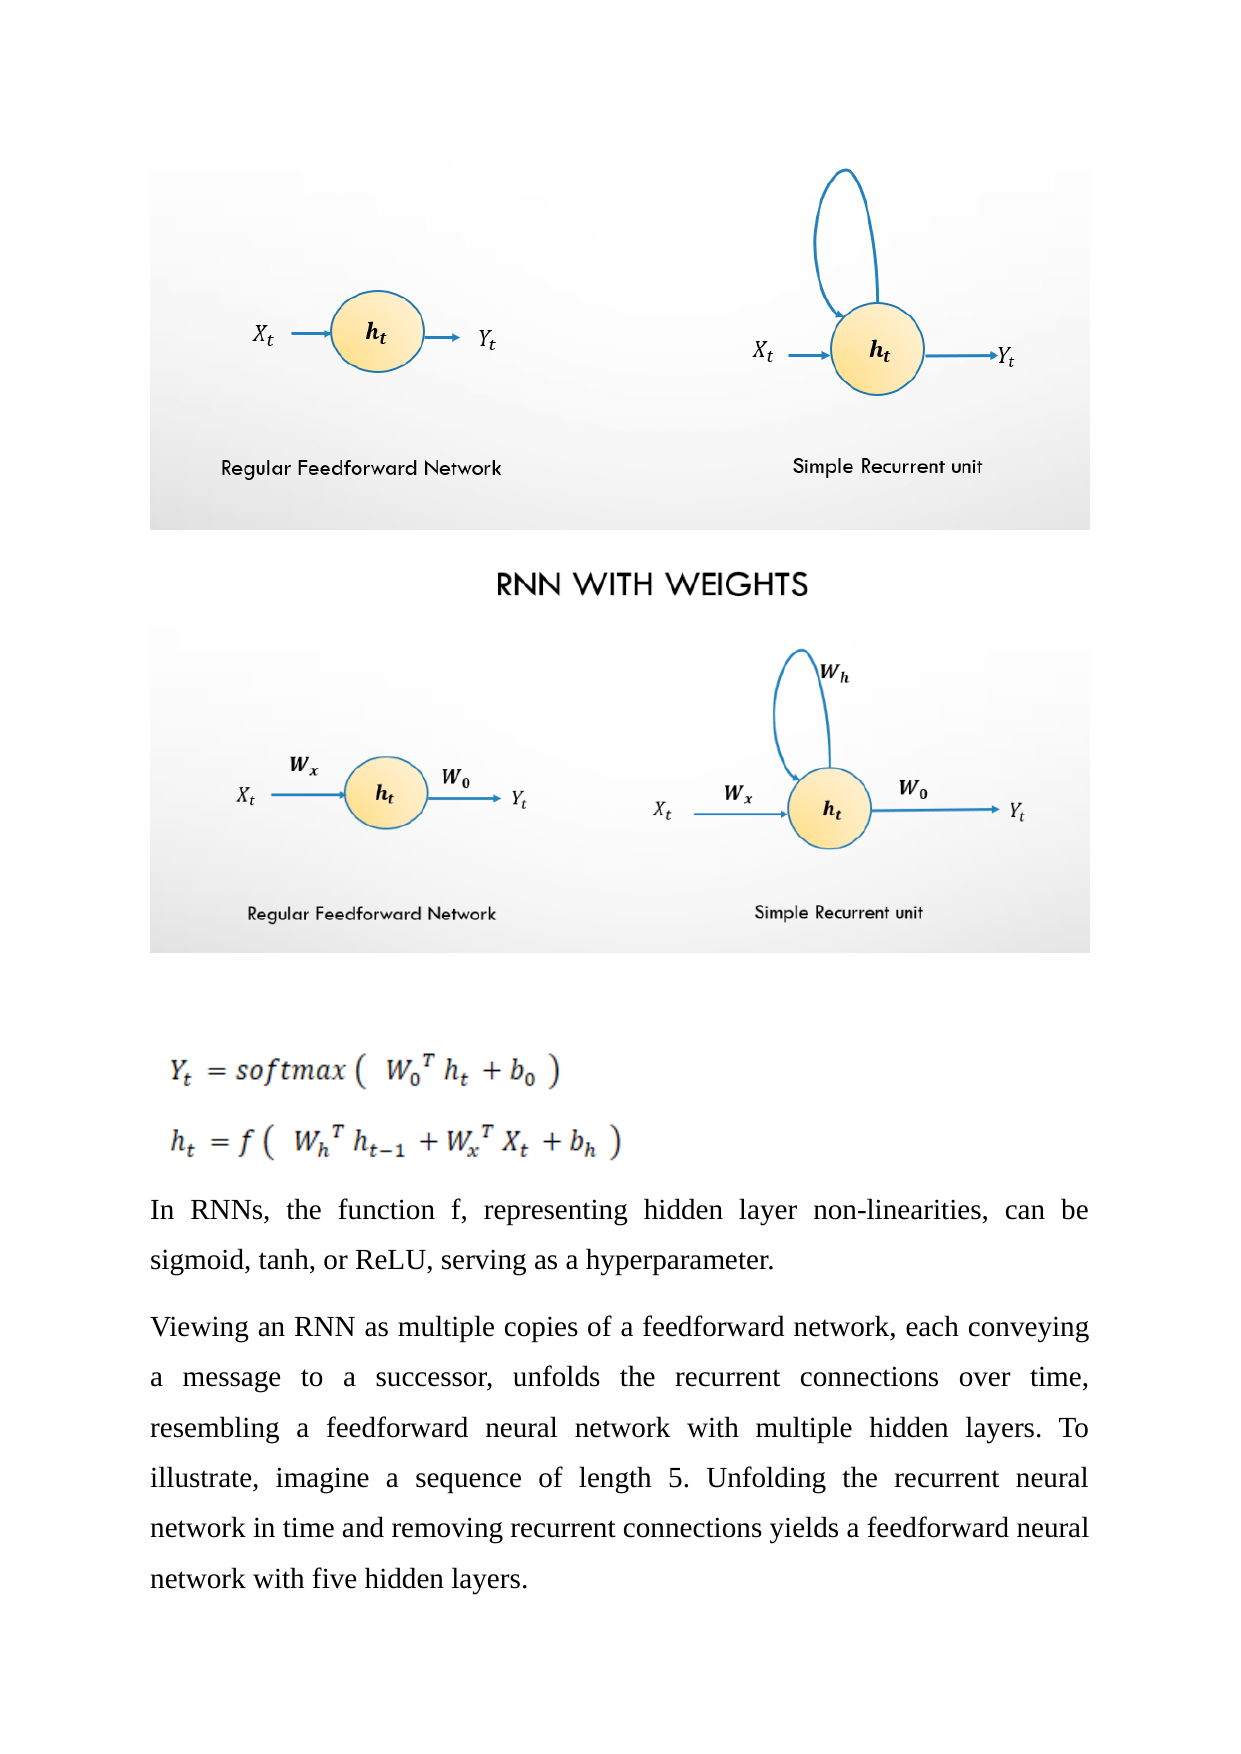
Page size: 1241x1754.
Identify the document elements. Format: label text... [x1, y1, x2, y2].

picture [150, 560, 1091, 953]
picture [150, 150, 1091, 530]
text Viewing an RNN as multiple copies of a feedforward network, each conveying a message to a successor, unfolds the recurrent connections over time, resembling a feedforward neural network with multiple hidden layers. To illustrate, imagine a sequence of length 5. Unfolding the recurrent neural network in time and removing recurrent connections yields a feedforward neural network with five hidden layers. [150, 1309, 1090, 1594]
picture [150, 1049, 662, 1091]
picture [150, 1120, 724, 1162]
text In RNNs, the function f, representing hidden layer non-linearities, can be sigmoid, tanh, or ReLU, serving as a hyperparameter. [150, 1192, 1090, 1276]
